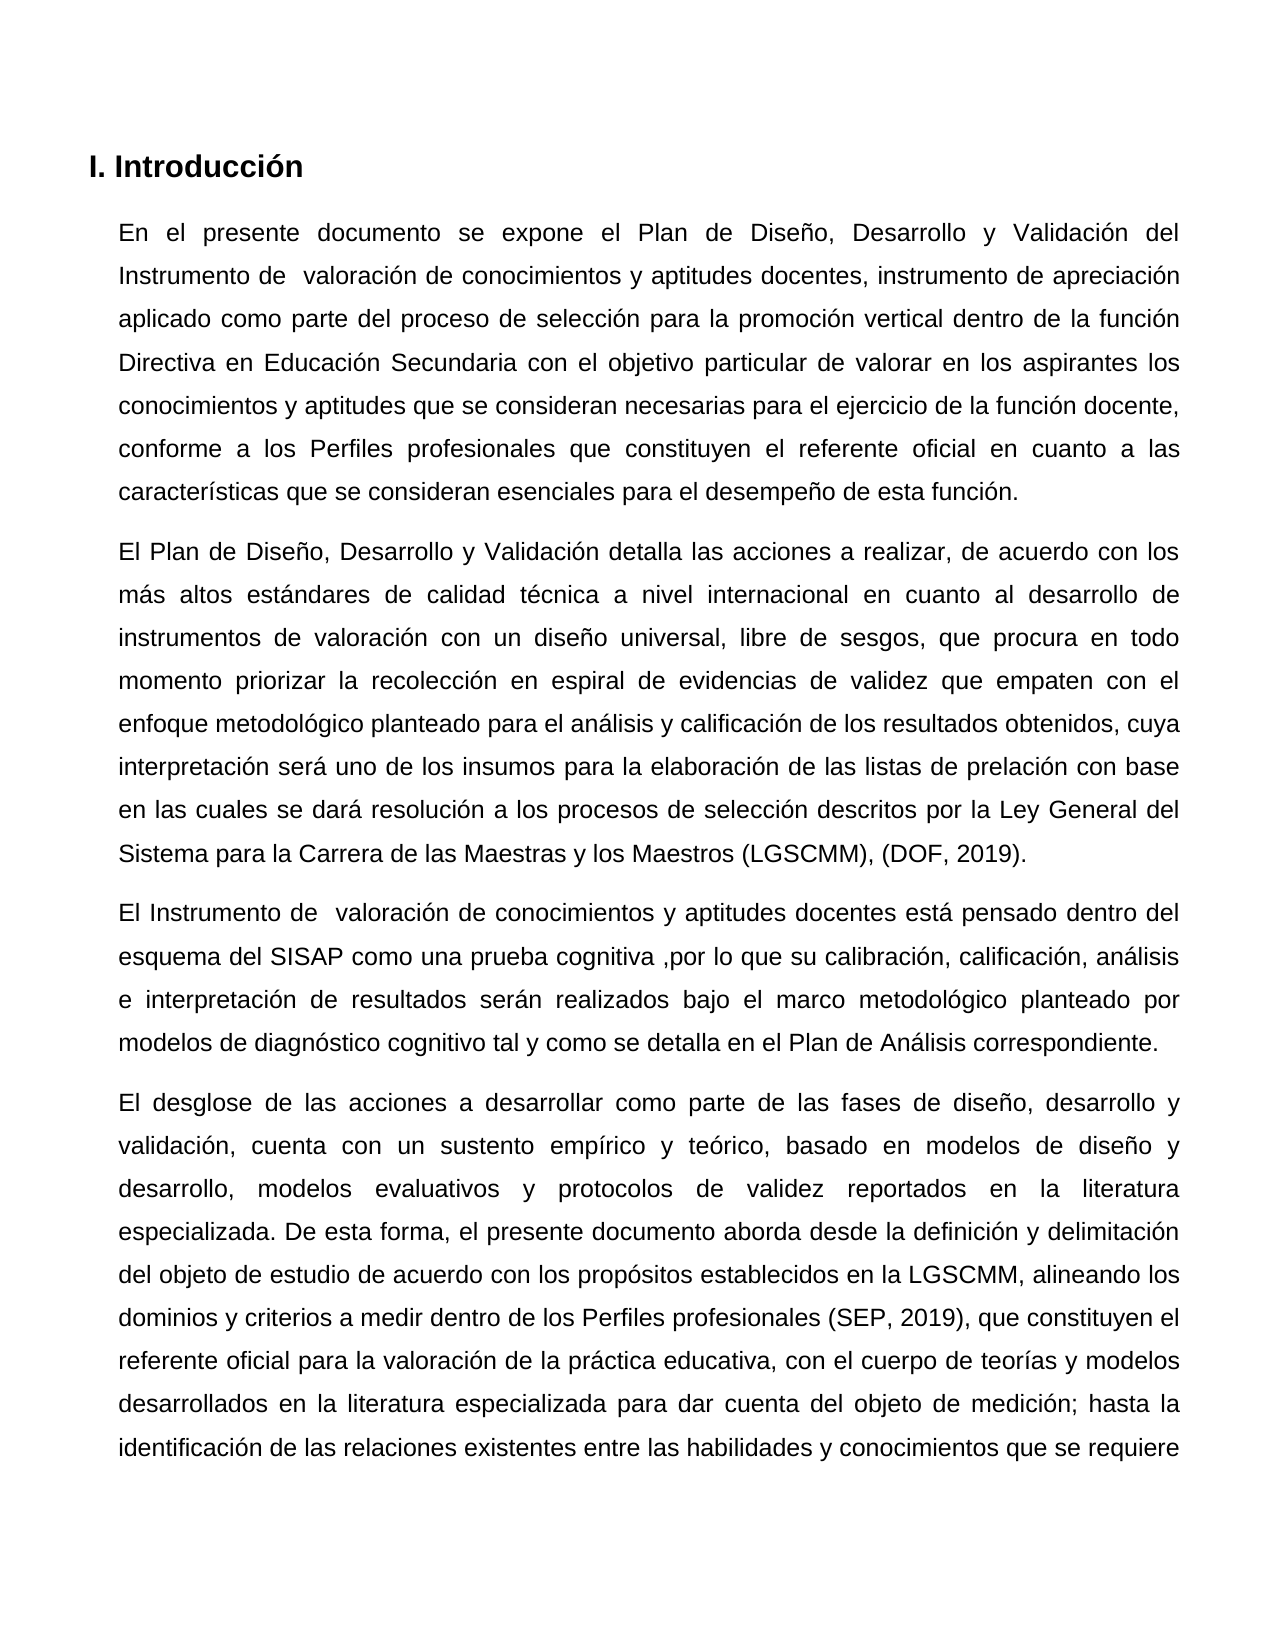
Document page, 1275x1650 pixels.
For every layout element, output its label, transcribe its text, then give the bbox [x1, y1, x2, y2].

text En el presente documento se expone el Plan de Diseño, Desarrollo y Validación del Instrumento de valoración de conocimientos y aptitudes docentes, instrumento de apreciación aplicado como parte del proceso de selección para la promoción vertical dentro de la función Directiva en Educación Secundaria con el objetivo particular de valorar en los aspirantes los conocimientos y aptitudes que se consideran necesarias para el ejercicio de la función docente, conforme a los Perfiles profesionales que constituyen el referente oficial en cuanto a las características que se consideran esenciales para el desempeño de esta función. [118, 218, 1182, 506]
text I. Introducción [88, 148, 1182, 183]
text El Plan de Diseño, Desarrollo y Validación detalla las acciones a realizar, de acuerdo con los más altos estándares de calidad técnica a nivel internacional en cuanto al desarrollo de instrumentos de valoración con un diseño universal, libre de sesgos, que procura en todo momento priorizar la recolección en espiral de evidencias de validez que empaten con el enfoque metodológico planteado para el análisis y calificación de los resultados obtenidos, cuya interpretación será uno de los insumos para la elaboración de las listas de prelación con base en las cuales se dará resolución a los procesos de selección descritos por la Ley General del Sistema para la Carrera de las Maestras y los Maestros (LGSCMM), (DOF, 2019). [118, 537, 1182, 867]
text El Instrumento de valoración de conocimientos y aptitudes docentes está pensado dentro del esquema del SISAP como una prueba cognitiva ,por lo que su calibración, calificación, análisis e interpretación de resultados serán realizados bajo el marco metodológico planteado por modelos de diagnóstico cognitivo tal y como se detalla en el Plan de Análisis correspondiente. [118, 898, 1182, 1056]
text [118, 1087, 1182, 1461]
